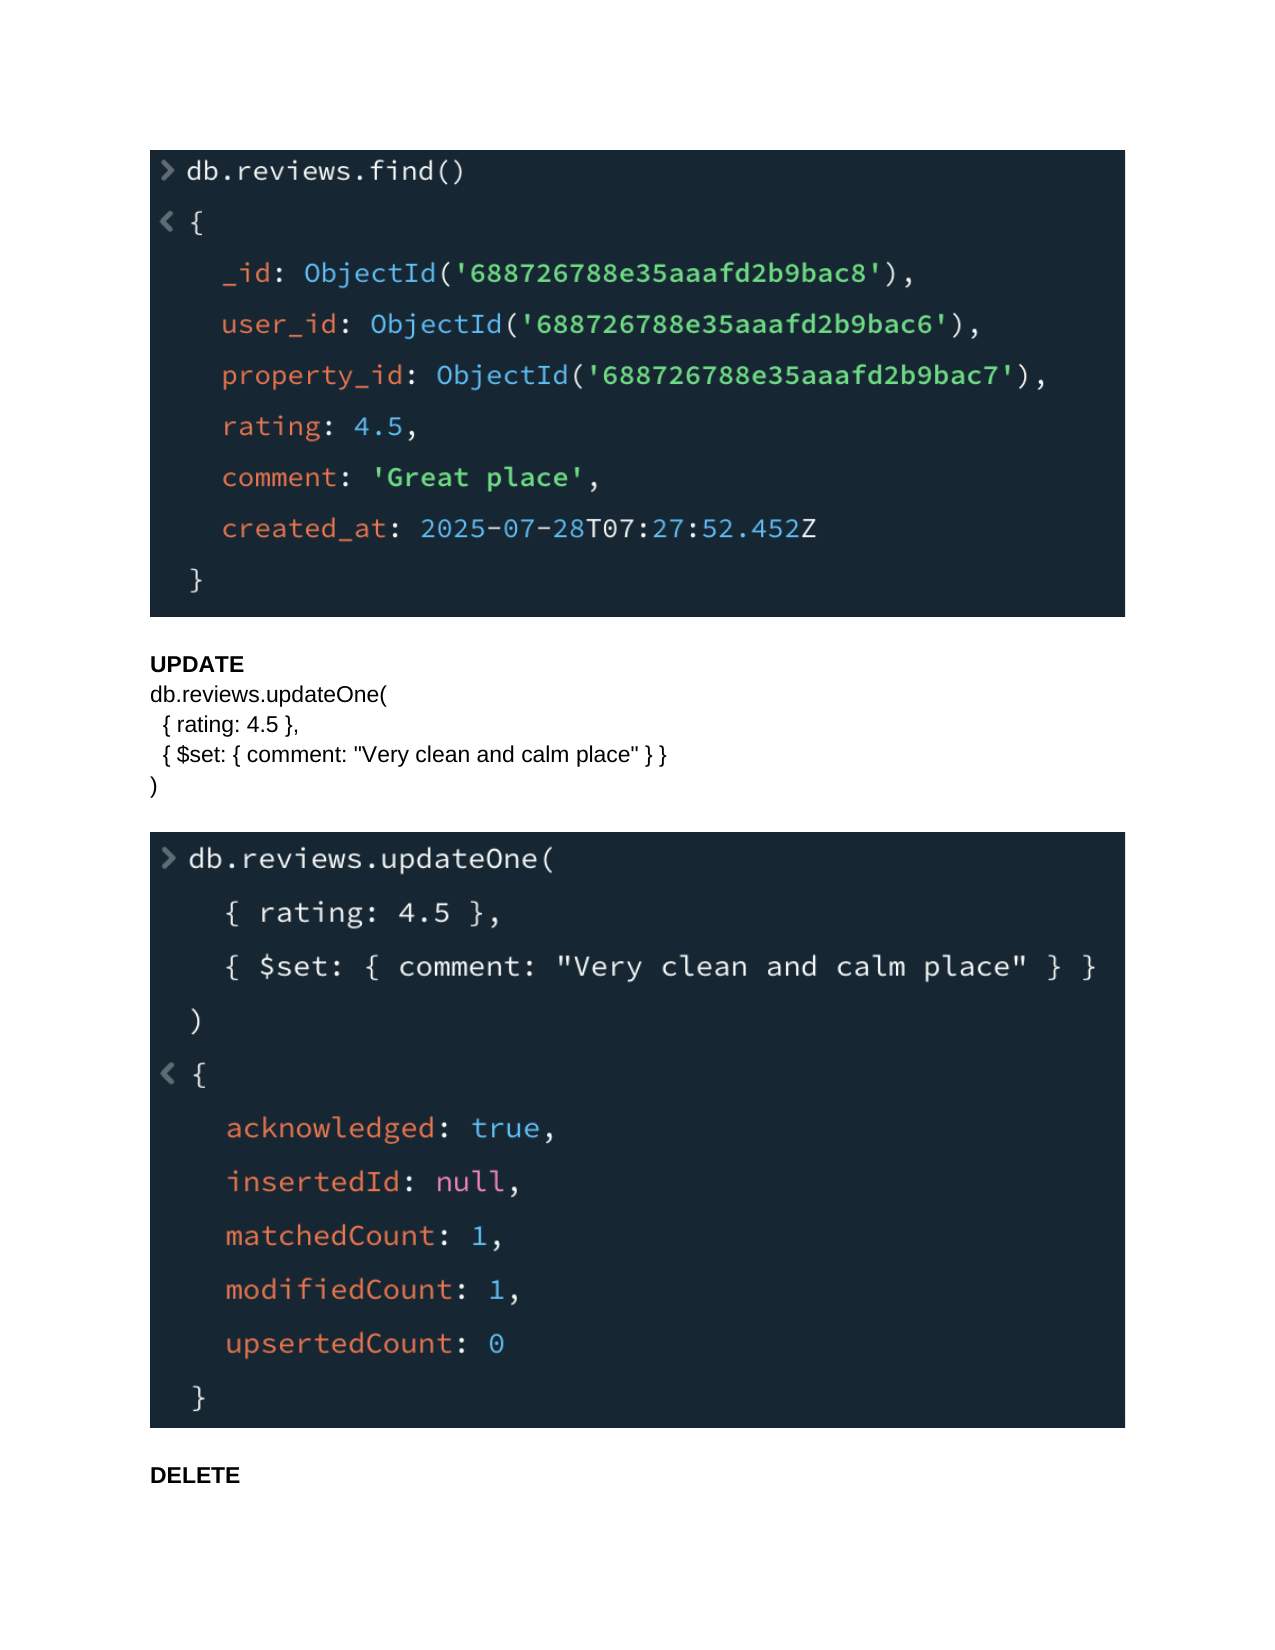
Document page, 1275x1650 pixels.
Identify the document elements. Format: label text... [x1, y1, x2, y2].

text { $set: { comment: "Very clean and calm place" } } [150, 741, 1125, 768]
picture [150, 832, 1125, 1428]
text ) [150, 772, 1125, 798]
text UPDATE [150, 651, 1125, 677]
text db.reviews.updateOne( [150, 681, 1125, 707]
picture [150, 150, 1125, 617]
text { rating: 4.5 }, [150, 711, 1125, 737]
text DELETE [150, 1462, 1125, 1488]
